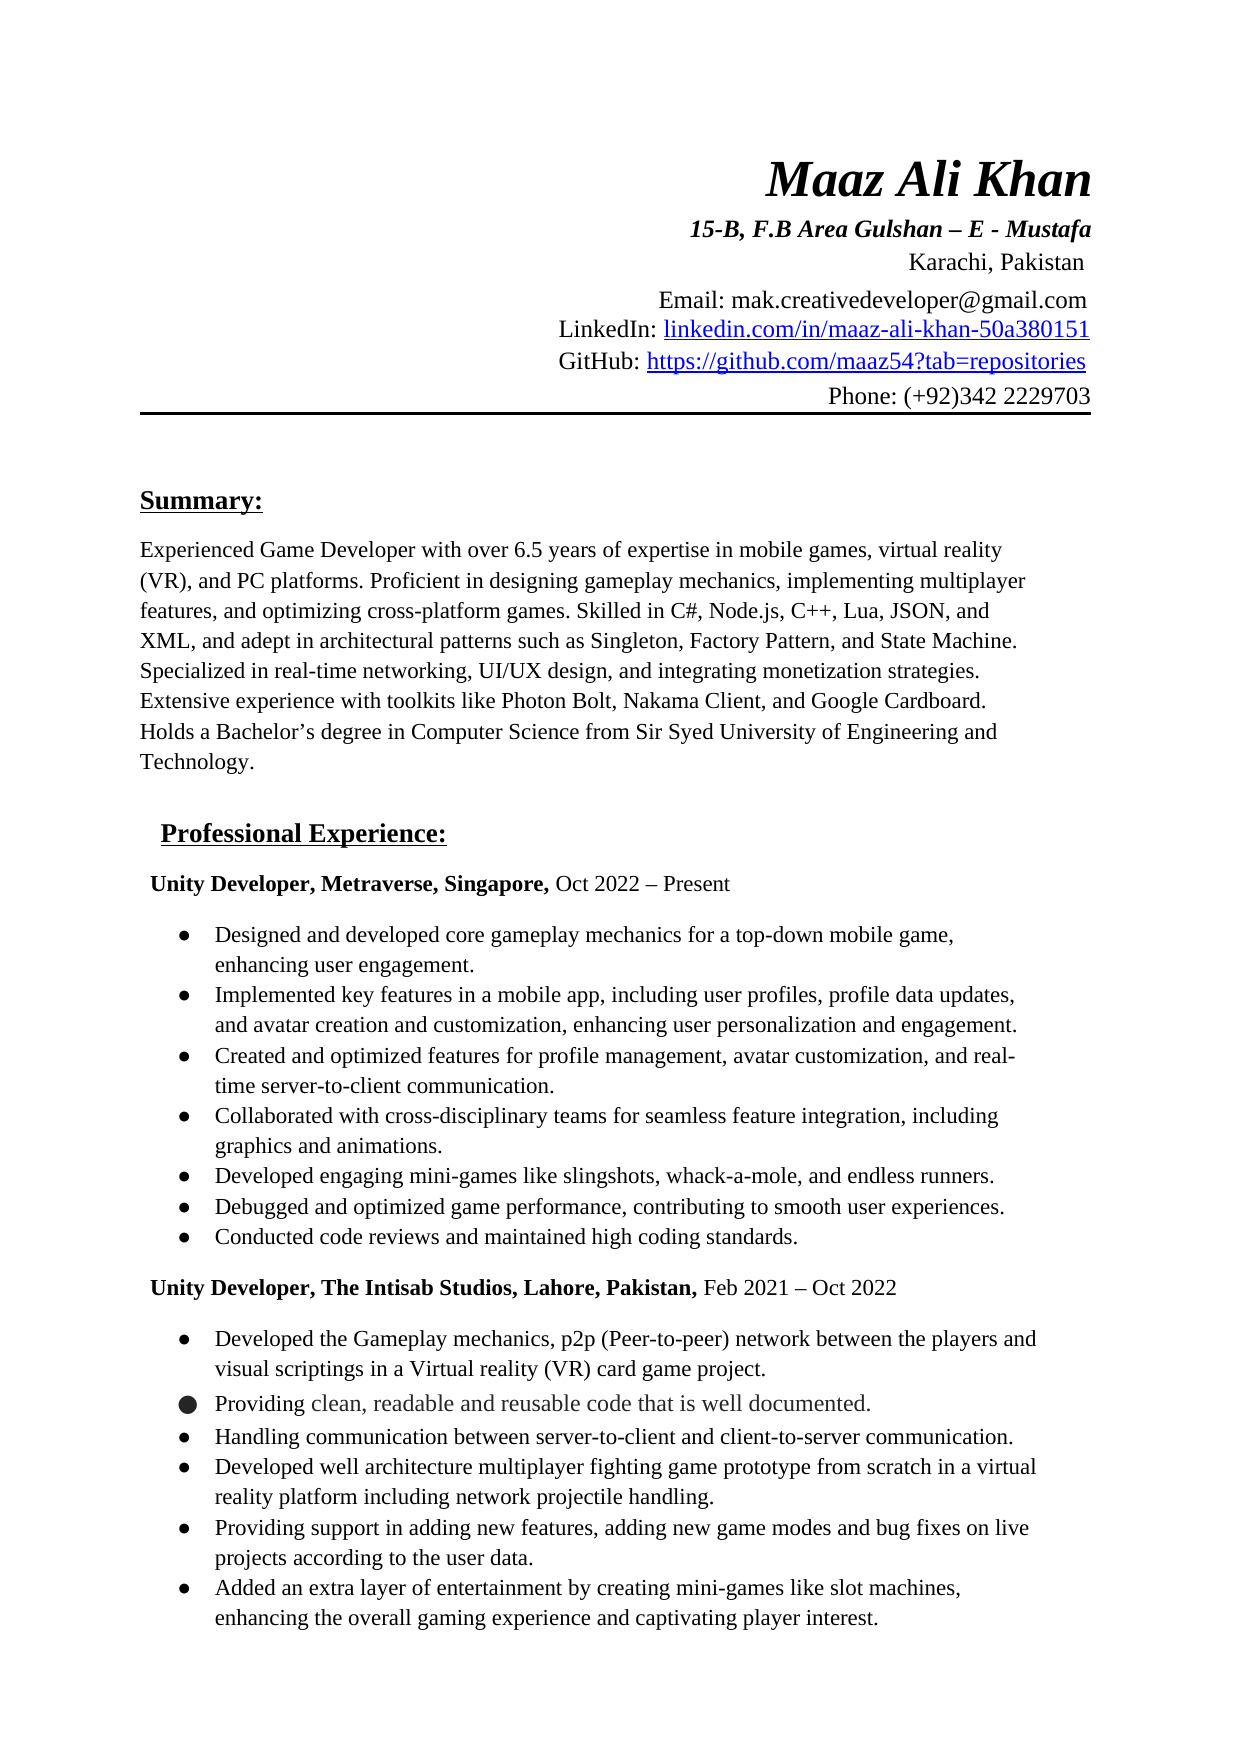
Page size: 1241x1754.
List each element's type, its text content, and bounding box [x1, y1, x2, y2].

text Unity Developer, Metraverse, Singapore, Oct 2022 – Present [150, 870, 1040, 896]
list Designed and developed core gameplay mechanics for a top-down mobile game, enhancing user engagement. [177, 921, 1040, 977]
text Email: mak.creativedeveloper@gmail.com [514, 285, 1091, 314]
list Developed the Gameplay mechanics, p2p (Peer-to-peer) network between the players and visual scriptings in a Virtual reality (VR) card game project. [177, 1325, 1040, 1382]
list Added an extra layer of entertainment by creating mini-games like slot machines, enhancing the overall gaming experience and captivating player interest. [177, 1574, 1040, 1631]
list Created and optimized features for profile management, avatar customization, and real-time server-to-client communication. [177, 1042, 1040, 1098]
list Implemented key features in a mobile app, including user profiles, profile data updates, and avatar creation and customization, enhancing user personalization and engagement. [177, 981, 1040, 1038]
title 15-B, F.B Area Gulshan – E - Mustafa [139, 214, 1103, 243]
text Experienced Game Developer with over 6.5 years of expertise in mobile games, virtual reality (VR), and PC platforms. Proficient in designing gameplay mechanics, implementing multiplayer features, and optimizing cross-platform games. Skilled in C#, Node.js, C++, Lua, JSON, and XML, and adept in architectural patterns such as Singleton, Factory Pattern, and State Machine. Specialized in real-time networking, UI/UX design, and integrating monetization strategies. Extensive experience with toolkits like Photon Bolt, Nakama Client, and Google Cardboard. Holds a Bachelor’s degree in Computer Science from Sir Syed University of Engineering and Technology. [139, 536, 1040, 804]
list Providing support in adding new features, adding new game modes and bug fixes on live projects according to the user data. [177, 1514, 1040, 1570]
list Conducted code reviews and maintained high coding standards. [177, 1223, 1040, 1249]
title Maaz Ali Khan [739, 148, 1103, 208]
list Handling communication between server-to-client and client-to-server communication. [177, 1423, 1040, 1449]
list Debugged and optimized game performance, contributing to smooth user experiences. [177, 1193, 1040, 1219]
text Karachi, Pakistan [722, 247, 1091, 276]
text LinkedIn: linkedin.com/in/maaz-ali-khan-50a380151 GitHub: https://github.com/maaz54?tab=repositories [514, 314, 1090, 375]
list Collaborated with cross-disciplinary teams for seamless feature integration, including graphics and animations. [177, 1102, 1040, 1159]
text Phone: (+92)342 2229703 [139, 381, 1091, 415]
subtitle Summary: [139, 453, 1103, 516]
list Developed well architecture multiplayer fighting game prototype from scratch in a virtual reality platform including network projectile handling. [177, 1453, 1040, 1510]
subtitle Professional Experience: [150, 818, 1103, 849]
text Unity Developer, The Intisab Studios, Lahore, Pakistan, Feb 2021 – Oct 2022 [150, 1274, 1040, 1300]
list Providing clean, readable and reusable code that is well documented. [177, 1386, 1103, 1418]
list Developed engaging mini-games like slingshots, whack-a-mole, and endless runners. [177, 1162, 1040, 1189]
